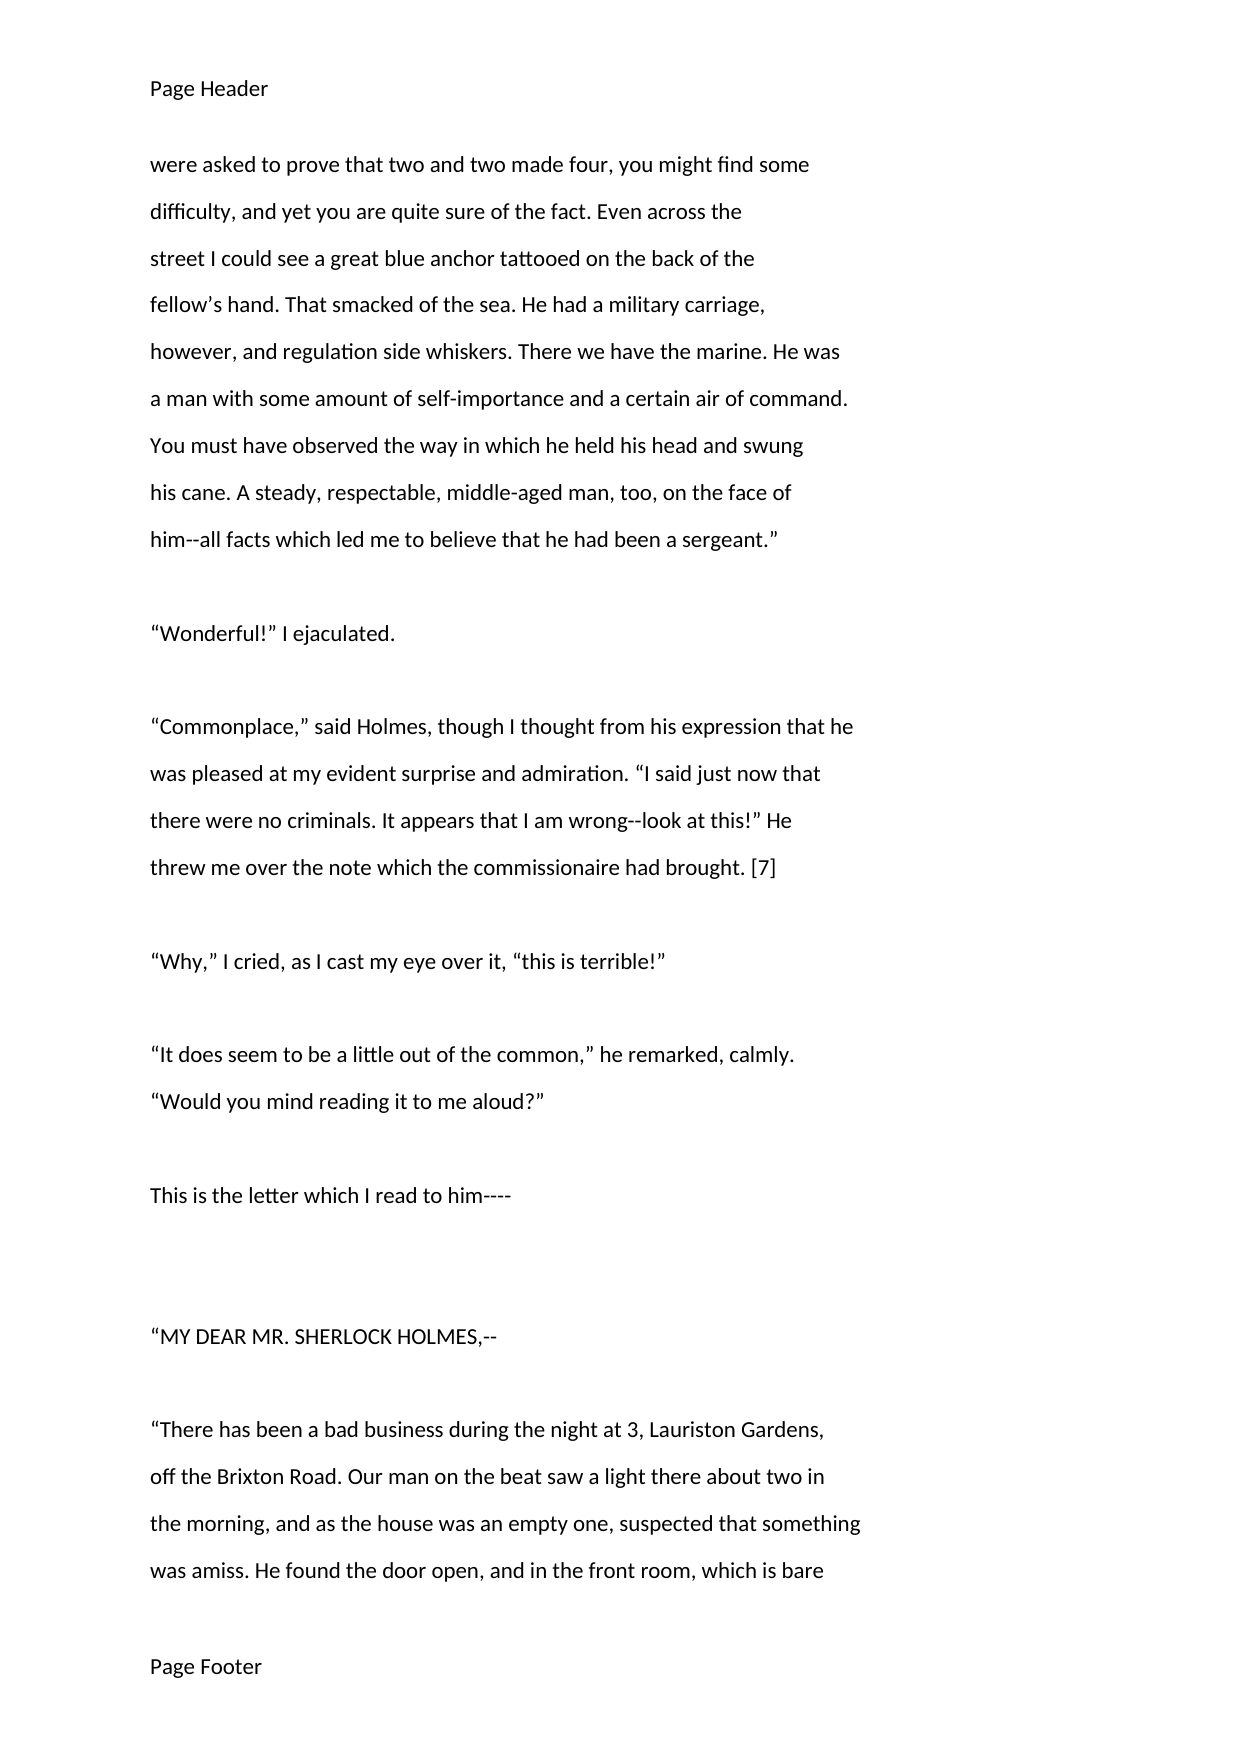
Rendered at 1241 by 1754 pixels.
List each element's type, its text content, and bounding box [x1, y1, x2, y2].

text “It does seem to be a little out of the common,” he remarked, calmly. [150, 1041, 1090, 1069]
text however, and regulation side whiskers. There we have the marine. He was [150, 337, 1090, 366]
text This is the letter which I read to him---- [150, 1181, 1090, 1209]
text was amiss. He found the door open, and in the front room, which is bare [150, 1556, 1090, 1584]
text off the Brixton Road. Our man on the beat saw a light there about two in [150, 1462, 1090, 1491]
text “Wonderful!” I ejaculated. [150, 619, 1090, 647]
text was pleased at my evident surprise and admiration. “I said just now that [150, 759, 1090, 787]
text fellow’s hand. That smacked of the sea. He had a military carriage, [150, 291, 1090, 319]
text a man with some amount of self-importance and a certain air of command. [150, 384, 1090, 412]
text him--all facts which led me to believe that he had been a sergeant.” [150, 525, 1090, 553]
text street I could see a great blue anchor tattooed on the back of the [150, 244, 1090, 272]
text You must have observed the way in which he held his head and swung [150, 431, 1090, 459]
text threw me over the note which the commissionaire had brought. [7] [150, 853, 1090, 881]
text were asked to prove that two and two made four, you might find some [150, 150, 1090, 178]
text “MY DEAR MR. SHERLOCK HOLMES,-- [150, 1322, 1090, 1350]
text “Why,” I cried, as I cast my eye over it, “this is terrible!” [150, 947, 1090, 975]
text the morning, and as the house was an empty one, suspected that something [150, 1509, 1090, 1537]
text difficulty, and yet you are quite sure of the fact. Even across the [150, 197, 1090, 225]
text his cane. A steady, respectable, middle-aged man, too, on the face of [150, 478, 1090, 506]
text “There has been a bad business during the night at 3, Lauriston Gardens, [150, 1416, 1090, 1444]
text “Would you mind reading it to me aloud?” [150, 1087, 1090, 1116]
text “Commonplace,” said Holmes, though I thought from his expression that he [150, 712, 1090, 741]
text there were no criminals. It appears that I am wrong--look at this!” He [150, 806, 1090, 834]
